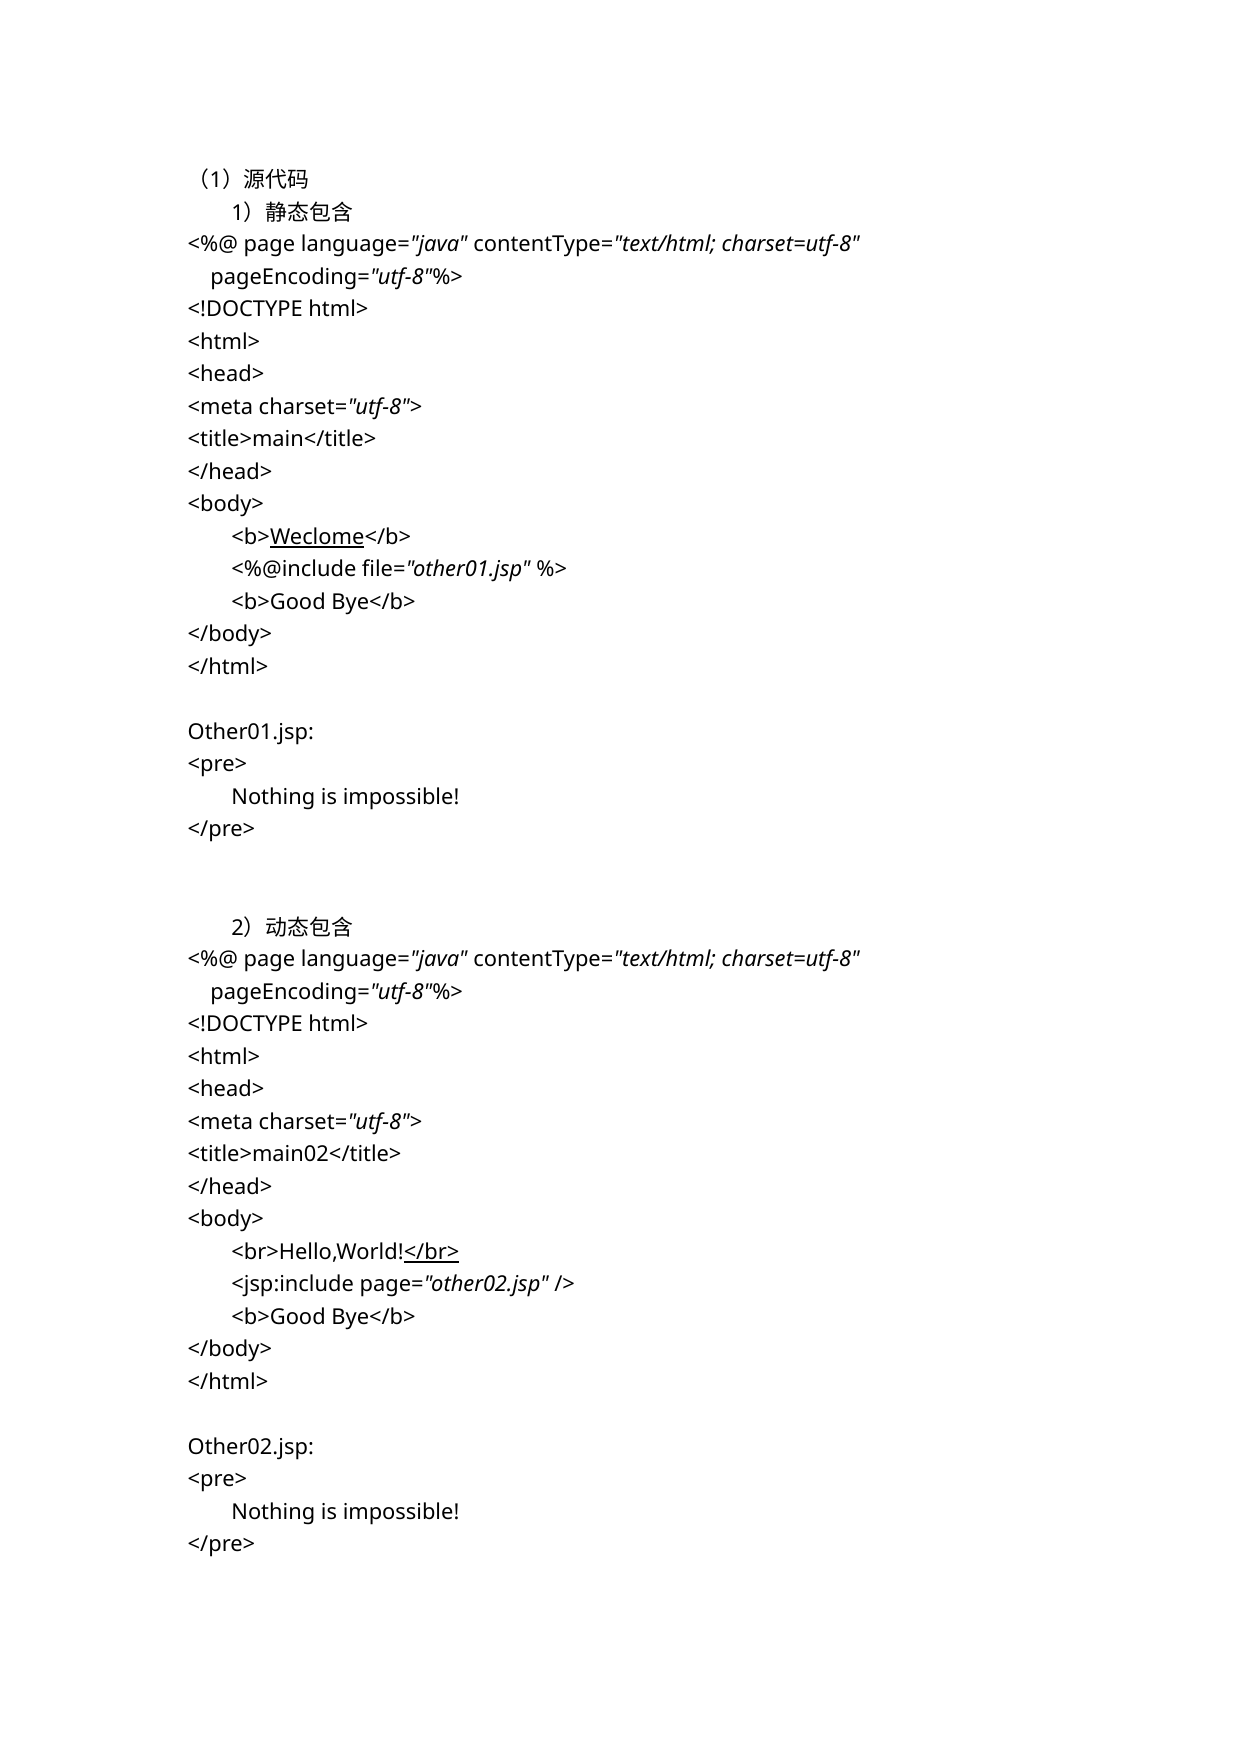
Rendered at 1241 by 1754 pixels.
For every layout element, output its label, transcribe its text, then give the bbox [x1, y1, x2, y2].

text <meta charset="utf-8"> [187, 1104, 1053, 1137]
list Other01.jsp: [187, 714, 1053, 747]
text <!DOCTYPE html> [187, 1007, 1053, 1039]
text <head> [187, 357, 1053, 389]
list 源代码 [187, 162, 1053, 194]
text </head> [187, 454, 1053, 487]
text <%@ page language="java" contentType="text/html; charset=utf-8" [187, 227, 1053, 259]
text <body> [187, 1202, 1053, 1234]
text <html> [187, 1039, 1053, 1072]
text </body> [187, 1332, 1053, 1364]
text <head> [187, 1072, 1053, 1104]
text <jsp:include page="other02.jsp" /> [187, 1267, 1053, 1299]
text </head> [187, 1169, 1053, 1202]
text <b>Weclome</b> [187, 519, 1053, 552]
text <meta charset="utf-8"> [187, 389, 1053, 422]
text <%@include file="other01.jsp" %> [187, 552, 1053, 584]
text <title>main</title> [187, 422, 1053, 454]
text <%@ page language="java" contentType="text/html; charset=utf-8" [187, 942, 1053, 974]
text pageEncoding="utf-8"%> [187, 974, 1053, 1007]
list </html> [187, 1364, 1053, 1397]
text </body> [187, 617, 1053, 649]
list </pre> [187, 1527, 1053, 1559]
text <pre> [187, 1462, 1053, 1494]
list </html> [187, 649, 1053, 682]
list </pre> [187, 812, 1053, 844]
text <body> [187, 487, 1053, 519]
text <pre> [187, 747, 1053, 779]
text <b>Good Bye</b> [187, 1299, 1053, 1332]
text <title>main02</title> [187, 1137, 1053, 1169]
list Other02.jsp: [187, 1429, 1053, 1462]
text Nothing is impossible! [187, 779, 1053, 812]
list 静态包含 [187, 194, 1053, 227]
text pageEncoding="utf-8"%> [187, 259, 1053, 292]
text <html> [187, 324, 1053, 357]
text <!DOCTYPE html> [187, 292, 1053, 324]
text <b>Good Bye</b> [187, 584, 1053, 617]
text Nothing is impossible! [187, 1494, 1053, 1527]
list 动态包含 [187, 909, 1053, 942]
text <br>Hello,World!</br> [187, 1234, 1053, 1267]
